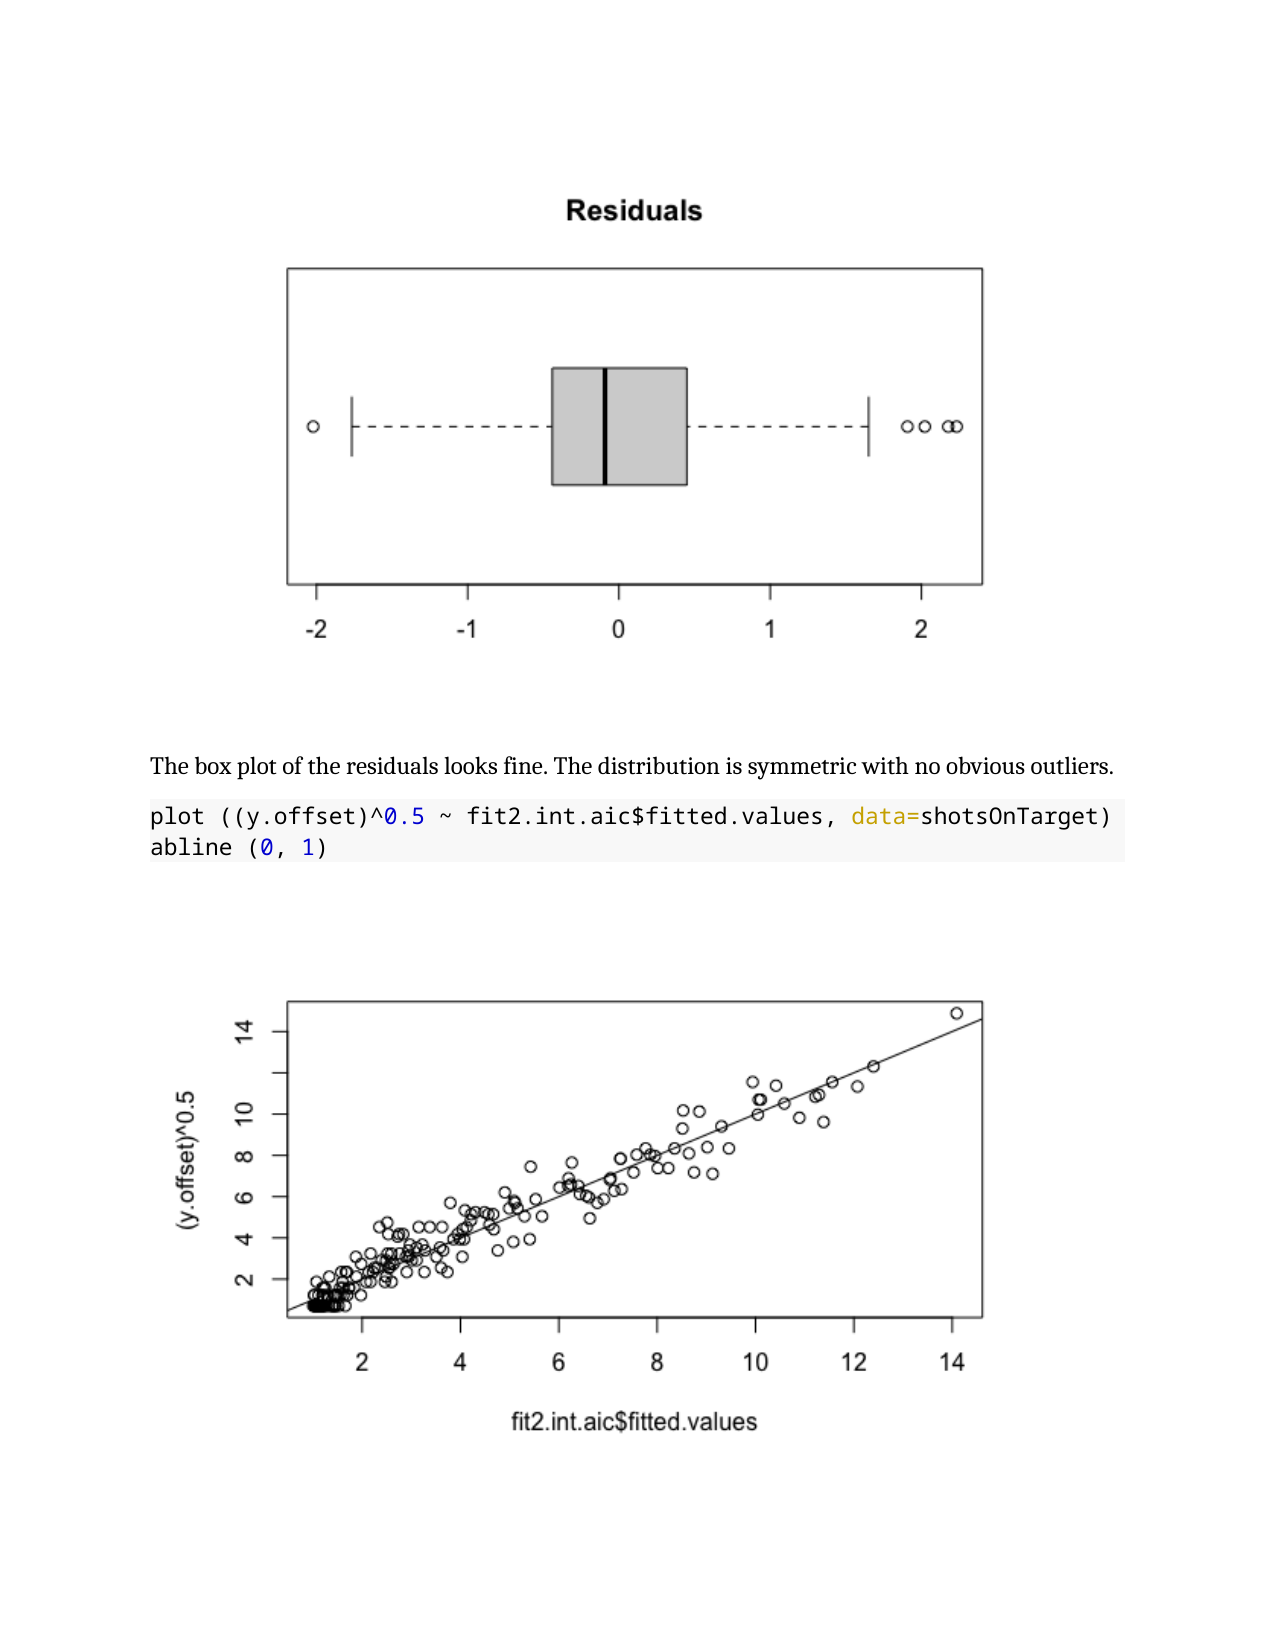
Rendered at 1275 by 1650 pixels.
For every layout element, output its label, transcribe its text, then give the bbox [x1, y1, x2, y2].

picture [168, 150, 1044, 734]
text The box plot of the residuals looks fine. The distribution is symmetric with no obvious outliers. [150, 752, 1125, 781]
picture [168, 882, 1044, 1467]
text plot ((y.offset)^0.5 ~ fit2.int.aic$fitted.values, data=shotsOnTarget) abline (0, 1) [150, 799, 1125, 862]
